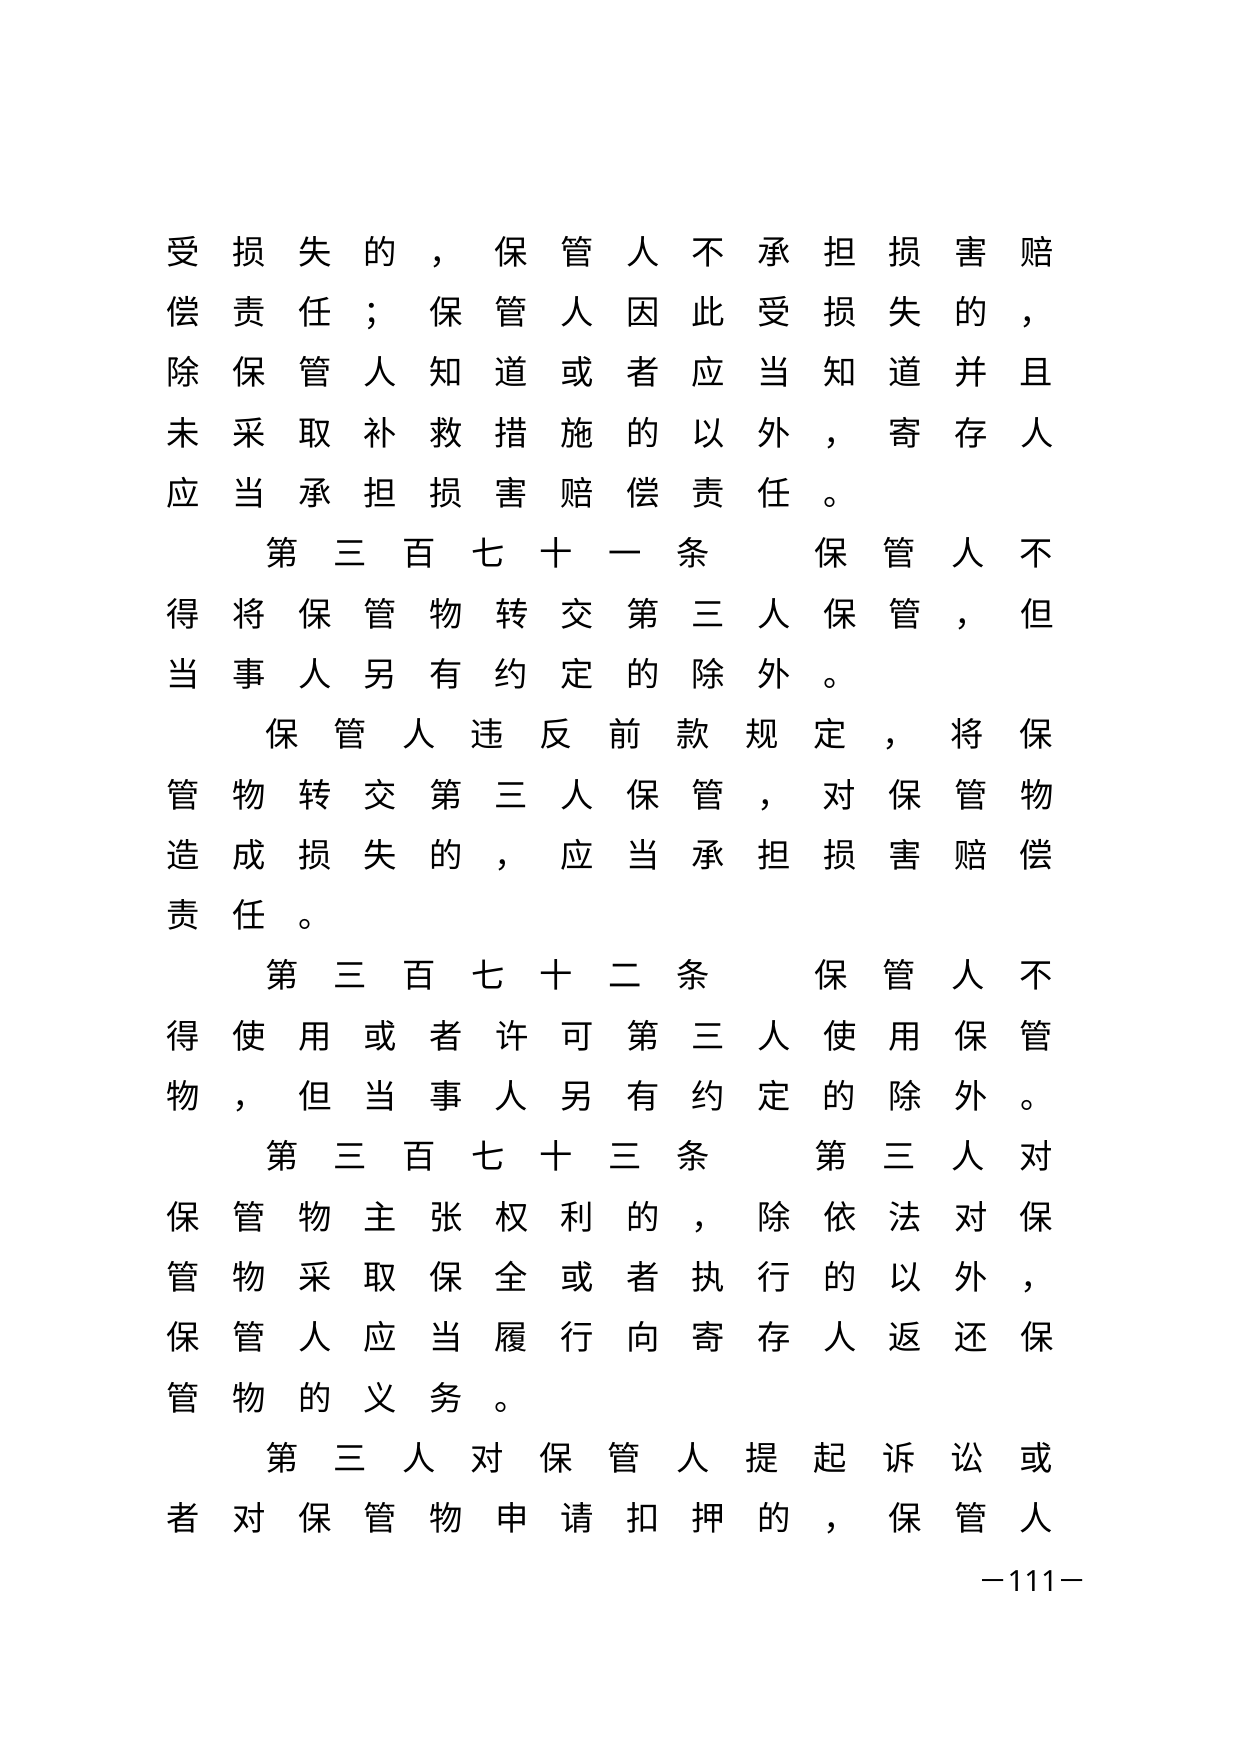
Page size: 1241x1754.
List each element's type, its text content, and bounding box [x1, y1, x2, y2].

text 第三百七十三条 第三人对保管物主张权利的，除依法对保管物采取保全或者执行的以外，保管人应当履行向寄存人返还保管物的义务。 [167, 1124, 1085, 1426]
text 保管人违反前款规定，将保管物转交第三人保管，对保管物造成损失的，应当承担损害赔偿责任。 [167, 702, 1085, 943]
text 第三百七十一条 保管人不得将保管物转交第三人保管，但当事人另有约定的除外。 [167, 521, 1085, 702]
text 第三人对保管人提起诉讼或者对保管物申请扣押的，保管人应当及时通知寄存人。 [167, 1426, 1085, 1546]
text 第三百七十二条 保管人不得使用或者许可第三人使用保管物，但当事人另有约定的除外。 [167, 943, 1085, 1124]
text 第三百七十条 寄存人交付的保管物有瑕疵或者按照保管物的性质需要采取特殊保管措施的，寄存人应当将有关情况告知保管人。寄存人未告知，致使保管物受损失的，保管人不承担损害赔偿责任；保管人因此受损失的，除保管人知道或者应当知道并且未采取补救措施的以外，寄存人应当承担损害赔偿责任。 [167, 219, 1085, 521]
